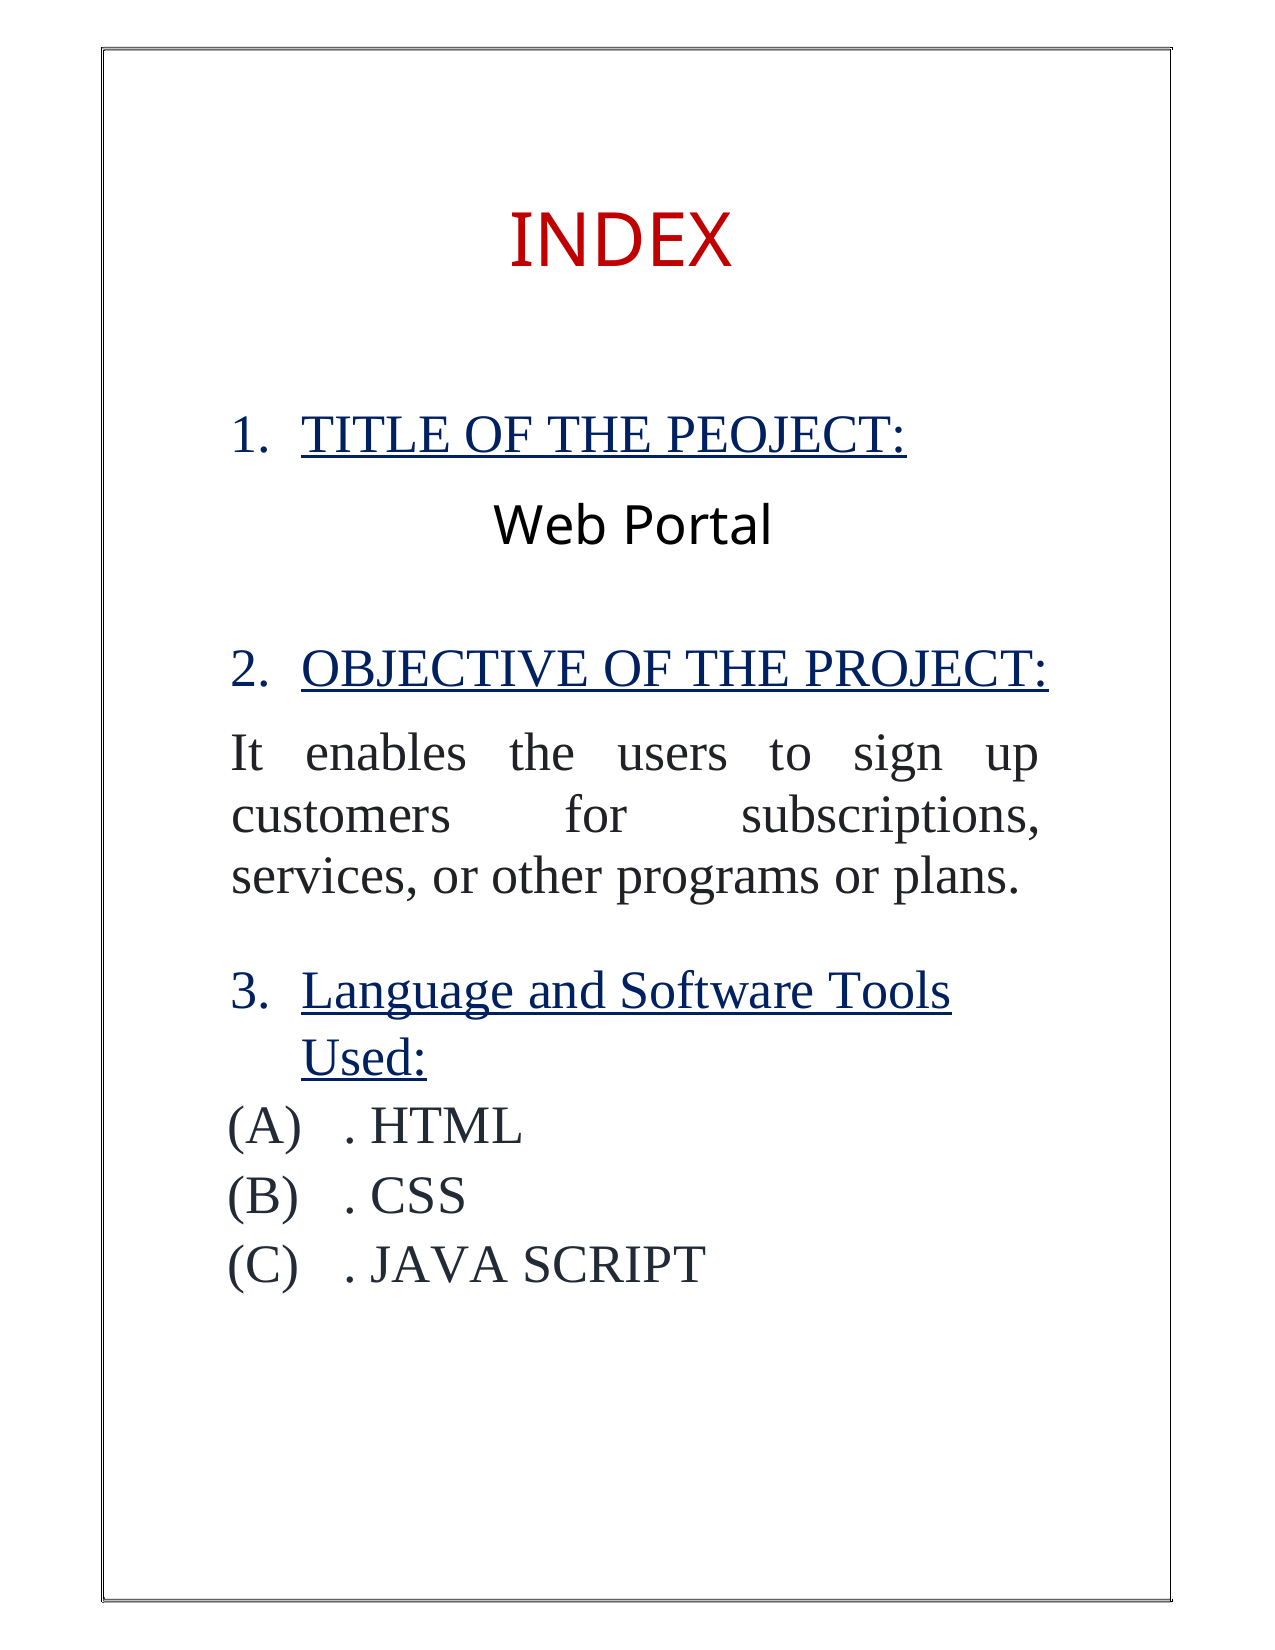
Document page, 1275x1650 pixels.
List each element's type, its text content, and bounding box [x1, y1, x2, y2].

text It enables the users to sign up customers for subscriptions, services, or other programs or plans. [230, 722, 1041, 905]
list . CSS [227, 1162, 1086, 1225]
picture [102, 45, 1171, 51]
list . JAVA SCRIPT [227, 1232, 1086, 1294]
list . HTML [227, 1093, 1086, 1156]
list OBJECTIVE OF THE PROJECT: [230, 636, 1086, 698]
list Language and Software Tools Used: [230, 958, 1086, 1087]
list TITLE OF THE PEOJECT: [230, 401, 1086, 464]
text Web Portal [455, 487, 1086, 561]
picture [102, 1597, 1171, 1603]
subtitle INDEX [193, 186, 1086, 288]
